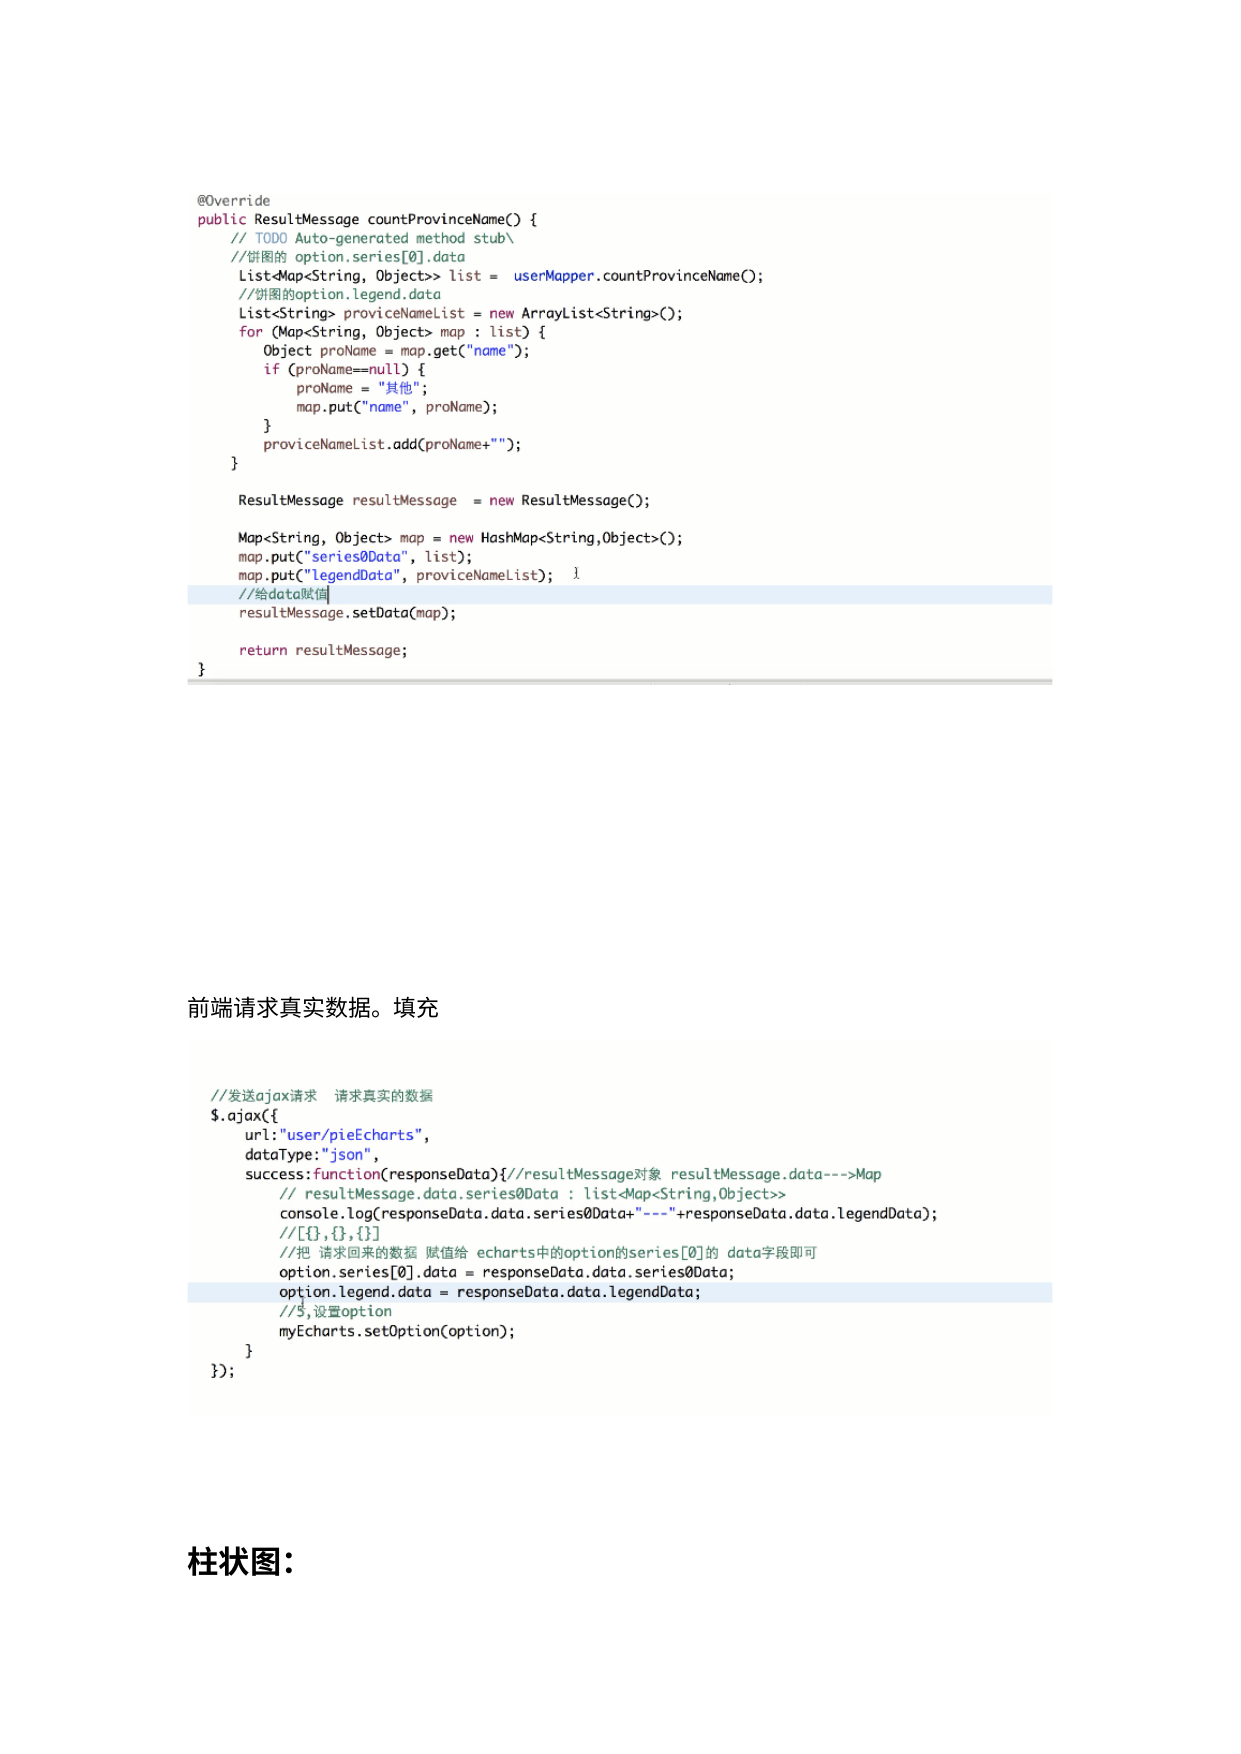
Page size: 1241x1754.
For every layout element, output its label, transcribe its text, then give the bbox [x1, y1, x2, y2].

picture [187, 194, 1053, 685]
text 柱状图： [187, 1527, 1053, 1592]
text 前端请求真实数据。填充 [187, 974, 1053, 1039]
picture [187, 1039, 1053, 1416]
